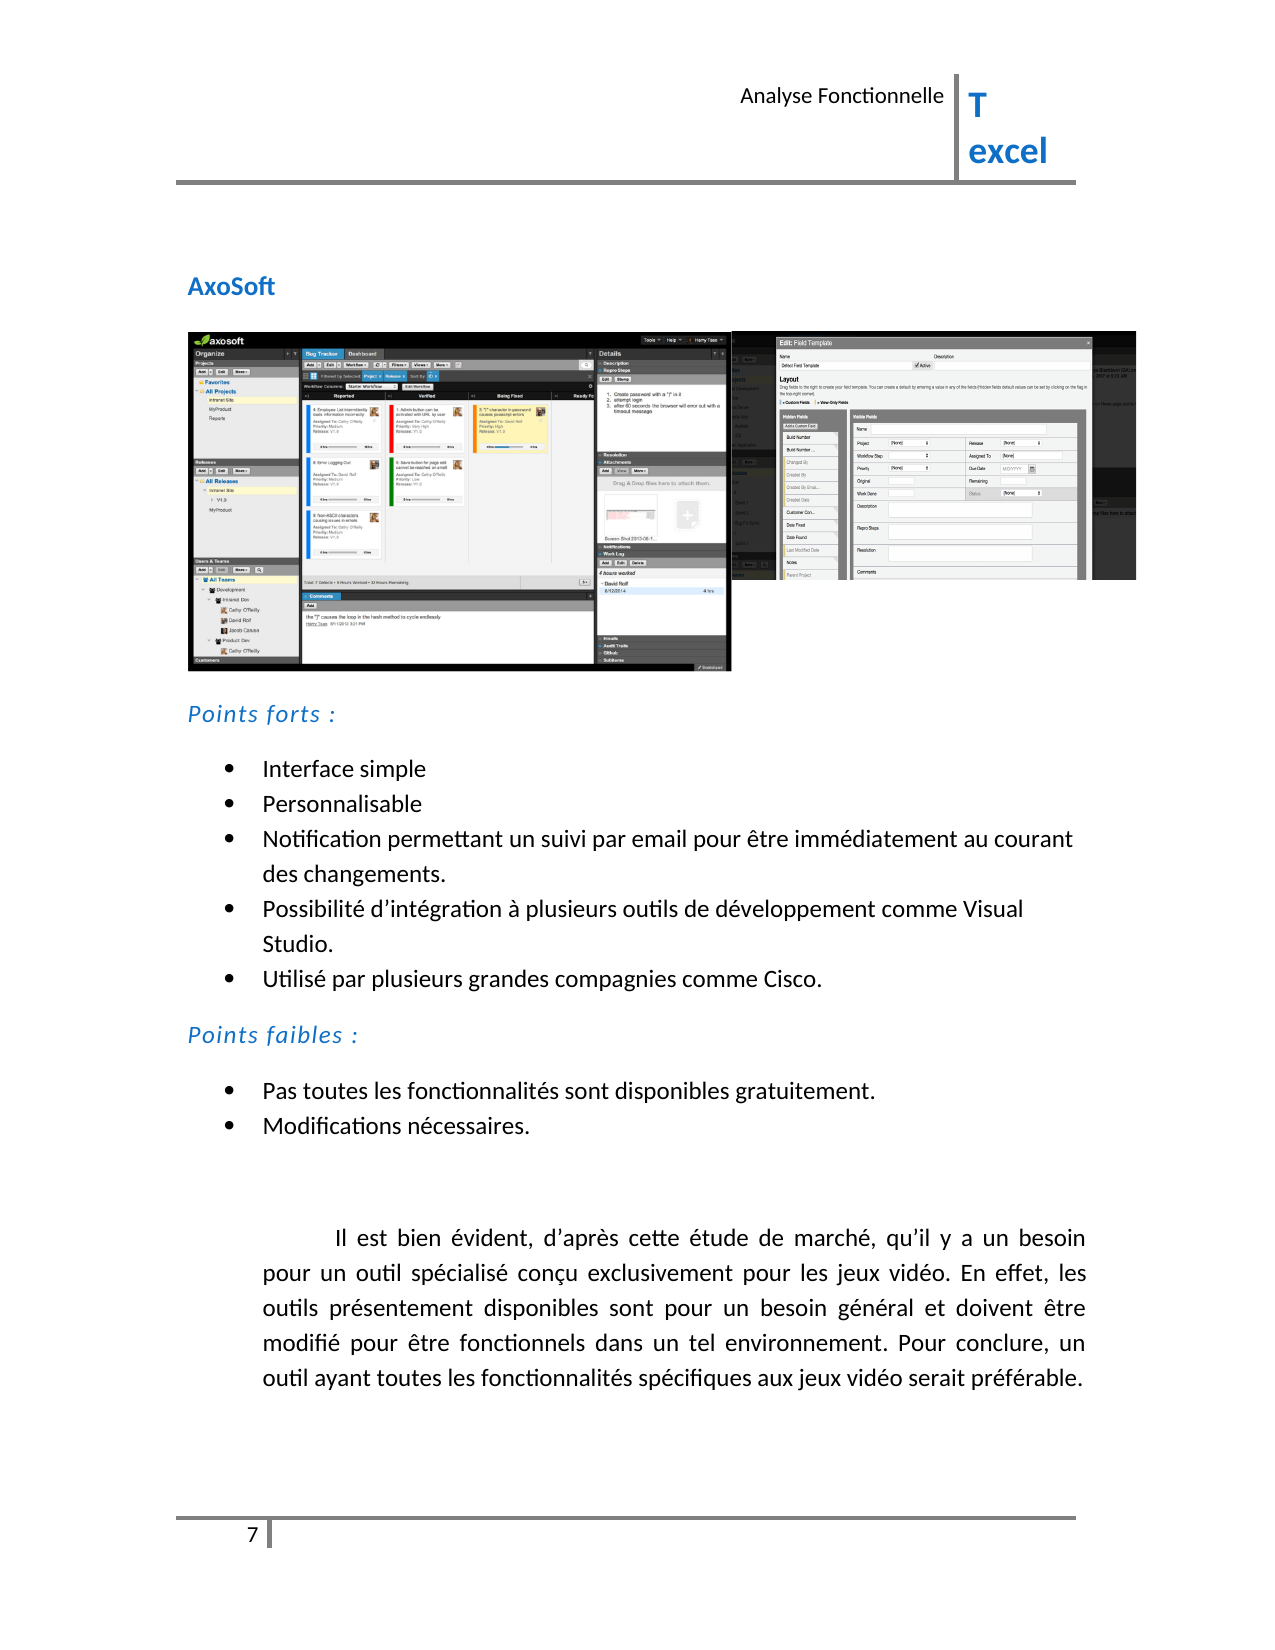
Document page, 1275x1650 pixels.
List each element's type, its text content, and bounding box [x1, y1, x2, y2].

list Possibilité d’intégration à plusieurs outils de développement comme Visual Studio. [225, 893, 1087, 959]
list Pas toutes les fonctionnalités sont disponibles gratuitement. [225, 1075, 1087, 1106]
subtitle AxoSoft [187, 269, 1087, 302]
subtitle Points forts : [187, 698, 1087, 728]
picture [187, 331, 1137, 672]
list Notification permettant un suivi par email pour être immédiatement au courant des changements. [225, 823, 1087, 889]
subtitle Points faibles : [187, 1019, 1087, 1050]
list Il est bien évident, d’après cette étude de marché, qu’il y a un besoin pour un outil spécialisé conçu exclusivement pour les jeux vidéo. En effet, les outils présentement disponibles sont pour un besoin général et doivent être modifié pour être fonctionnels dans un tel environnement. Pour conclure, un outil ayant toutes les fonctionnalités spécifiques aux jeux vidéo serait préférable. [262, 1222, 1087, 1392]
list Personnalisable [225, 788, 1087, 819]
list Modifications nécessaires. [225, 1110, 1087, 1141]
list Utilisé par plusieurs grandes compagnies comme Cisco. [225, 963, 1087, 994]
list Interface simple [225, 753, 1087, 784]
